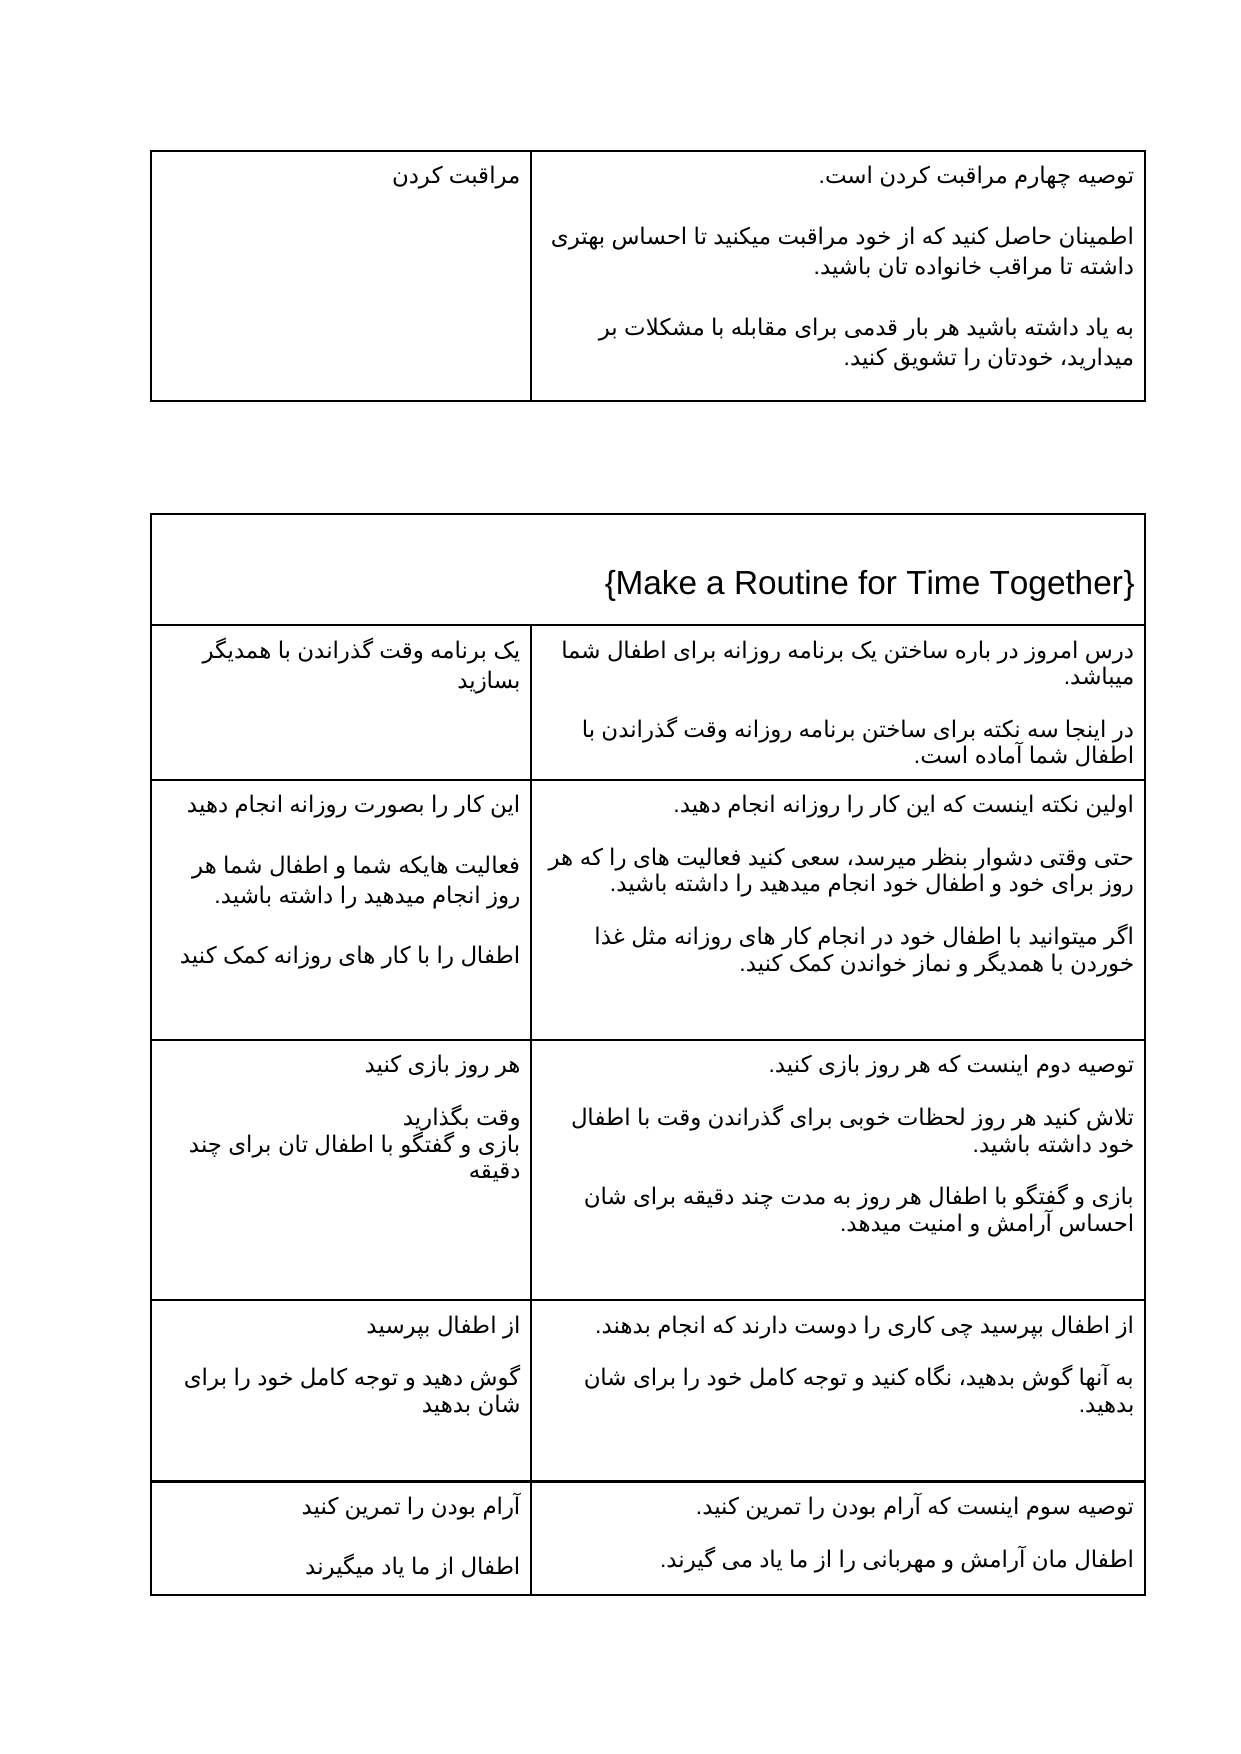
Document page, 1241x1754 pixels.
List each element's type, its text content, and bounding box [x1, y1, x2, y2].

table_cell از اطفال بپرسید چی کاری را دوست دارند که انجام بدهند. به آنها گوش بدهید، نگاه کنید و توجه کامل خود را برای شان بدهید. [532, 1301, 1144, 1480]
table_cell مراقبت کردن [152, 152, 530, 400]
table_cell توصیه چهارم مراقبت کردن است. اطمینان حاصل کنید که از خود مراقبت میکنید تا احساس بهتری داشته تا مراقب خانواده تان باشید. به یاد داشته باشید هر بار قدمی برای مقابله با مشکلات بر میدارید، خودتان را تشویق کنید. [532, 152, 1144, 400]
table_cell هر روز بازی کنید وقت بگذارید بازی و گفتگو با اطفال تان برای چند دقیقه [152, 1041, 530, 1299]
table_cell از اطفال بپرسید گوش دهید و توجه کامل خود را برای شان بدهید [152, 1301, 530, 1480]
table_header {Make a Routine for Time Together} [152, 515, 1144, 624]
table_cell اولین نکته اینست که این کار را روزانه انجام دهید. حتی وقتی دشوار بنظر میرسد، سعی کنید فعالیت های را که هر روز برای خود و اطفال خود انجام میدهید را داشته باشید. اگر میتوانید با اطفال خود در انجام کار های روزانه مثل غذا خوردن با همدیگر و نماز خواندن کمک کنید. [532, 781, 1144, 1039]
table_cell درس امروز در باره ساختن یک برنامه روزانه برای اطفال شما میباشد. در اینجا سه نکته برای ساختن برنامه روزانه وقت گذراندن با اطفال شما آماده است. [532, 626, 1144, 779]
table_cell یک برنامه وقت گذراندن با همدیگر بسازید [152, 626, 530, 779]
table_cell این کار را بصورت روزانه انجام دهید فعالیت هایکه شما و اطفال شما هر روز انجام میدهید را داشته باشید. اطفال را با کار های روزانه کمک کنید [152, 781, 530, 1039]
table_cell آرام بودن را تمرین کنید اطفال از ما یاد میگیرند برای خود یک پیام آرامش بخش بگویید [152, 1483, 530, 1594]
table_cell توصیه دوم اینست که هر روز بازی کنید. تلاش کنید هر روز لحظات خوبی برای گذراندن وقت با اطفال خود داشته باشید. بازی و گفتگو با اطفال هر روز به مدت چند دقیقه برای شان احساس آرامش و امنیت میدهد. [532, 1041, 1144, 1299]
